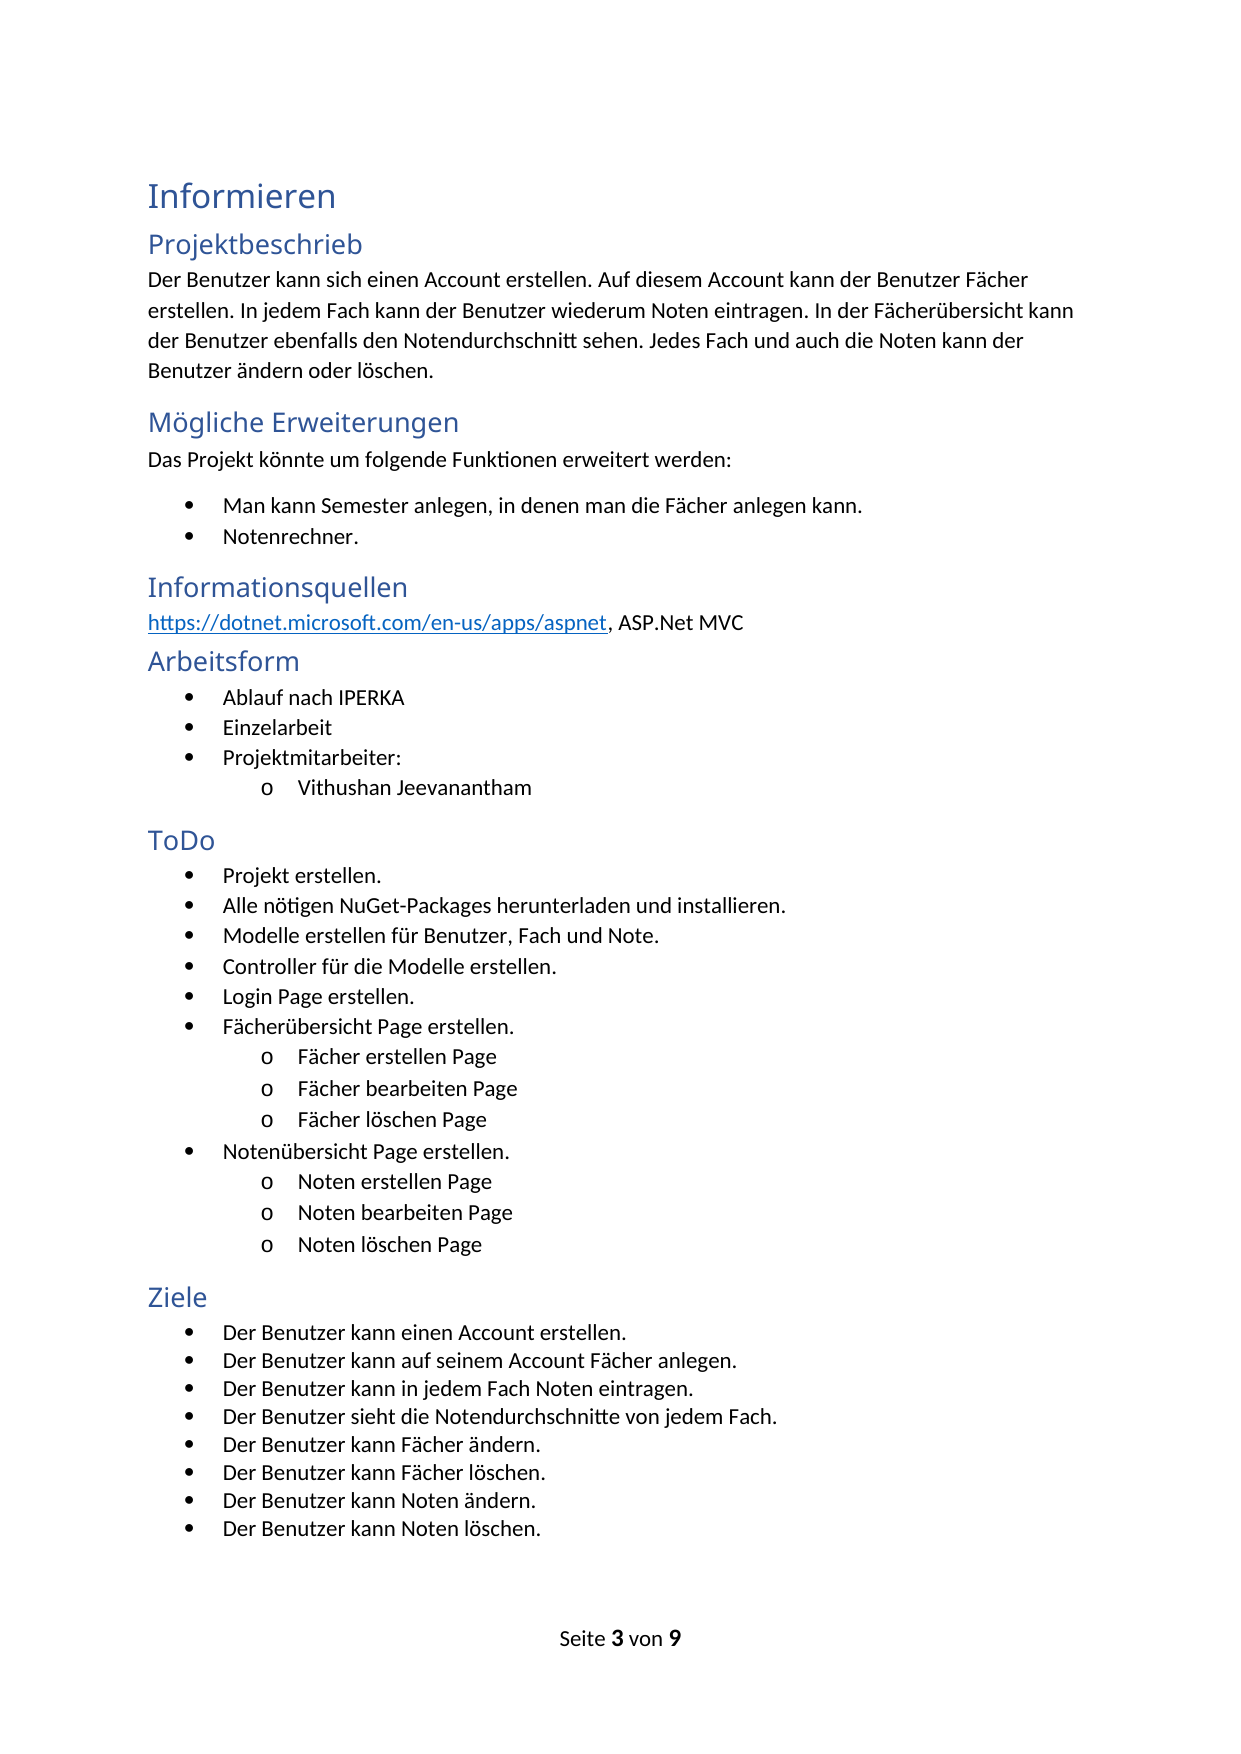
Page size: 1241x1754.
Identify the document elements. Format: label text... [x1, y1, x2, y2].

list Fächer löschen Page [260, 1105, 1093, 1134]
subtitle Informationsquellen [148, 569, 1093, 606]
list Projekt erstellen. [185, 861, 1093, 889]
list Modelle erstellen für Benutzer, Fach und Note. [185, 922, 1093, 950]
list Der Benutzer kann Noten ändern. [185, 1486, 1093, 1514]
list Der Benutzer sieht die Notendurchschnitte von jedem Fach. [185, 1402, 1093, 1430]
text https://dotnet.microsoft.com/en-us/apps/aspnet, ASP.Net MVC [148, 608, 1093, 637]
subtitle Informieren [148, 173, 1093, 218]
list Notenrechner. [185, 522, 1093, 550]
list Noten erstellen Page [260, 1167, 1093, 1196]
subtitle Projektbeschrieb [148, 226, 1093, 263]
text Der Benutzer kann sich einen Account erstellen. Auf diesem Account kann der Benutzer Fächer erstellen. In jedem Fach kann der Benutzer wiederum Noten eintragen. In der Fächerübersicht kann der Benutzer ebenfalls den Notendurchschnitt sehen. Jedes Fach und auch die Noten kann der Benutzer ändern oder löschen. [148, 266, 1093, 384]
list Login Page erstellen. [185, 982, 1093, 1010]
list Der Benutzer kann auf seinem Account Fächer anlegen. [185, 1346, 1093, 1374]
subtitle ToDo [148, 821, 1093, 858]
list Der Benutzer kann Fächer ändern. [185, 1430, 1093, 1458]
list Fächer bearbeiten Page [260, 1074, 1093, 1103]
subtitle Arbeitsform [148, 643, 1093, 680]
list Man kann Semester anlegen, in denen man die Fächer anlegen kann. [185, 492, 1093, 520]
list Alle nötigen NuGet-Packages herunterladen und installieren. [185, 891, 1093, 919]
list Der Benutzer kann einen Account erstellen. [185, 1318, 1093, 1346]
list Ablauf nach IPERKA [185, 683, 1093, 711]
list Einzelarbeit [185, 713, 1093, 741]
subtitle Ziele [148, 1278, 1093, 1315]
list Der Benutzer kann in jedem Fach Noten eintragen. [185, 1374, 1093, 1402]
list Vithushan Jeevanantham [260, 773, 1093, 802]
list Noten bearbeiten Page [260, 1198, 1093, 1228]
list Fächerübersicht Page erstellen. [185, 1012, 1093, 1040]
list Controller für die Modelle erstellen. [185, 952, 1093, 980]
list Der Benutzer kann Fächer löschen. [185, 1458, 1093, 1486]
list Der Benutzer kann Noten löschen. [185, 1514, 1093, 1542]
list Projektmitarbeiter: [185, 743, 1093, 771]
list Notenübersicht Page erstellen. [185, 1137, 1093, 1165]
list Noten löschen Page [260, 1230, 1093, 1259]
subtitle Mögliche Erweiterungen [148, 403, 1093, 440]
text Das Projekt könnte um folgende Funktionen erweitert werden: [148, 445, 840, 473]
list Fächer erstellen Page [260, 1042, 1093, 1072]
